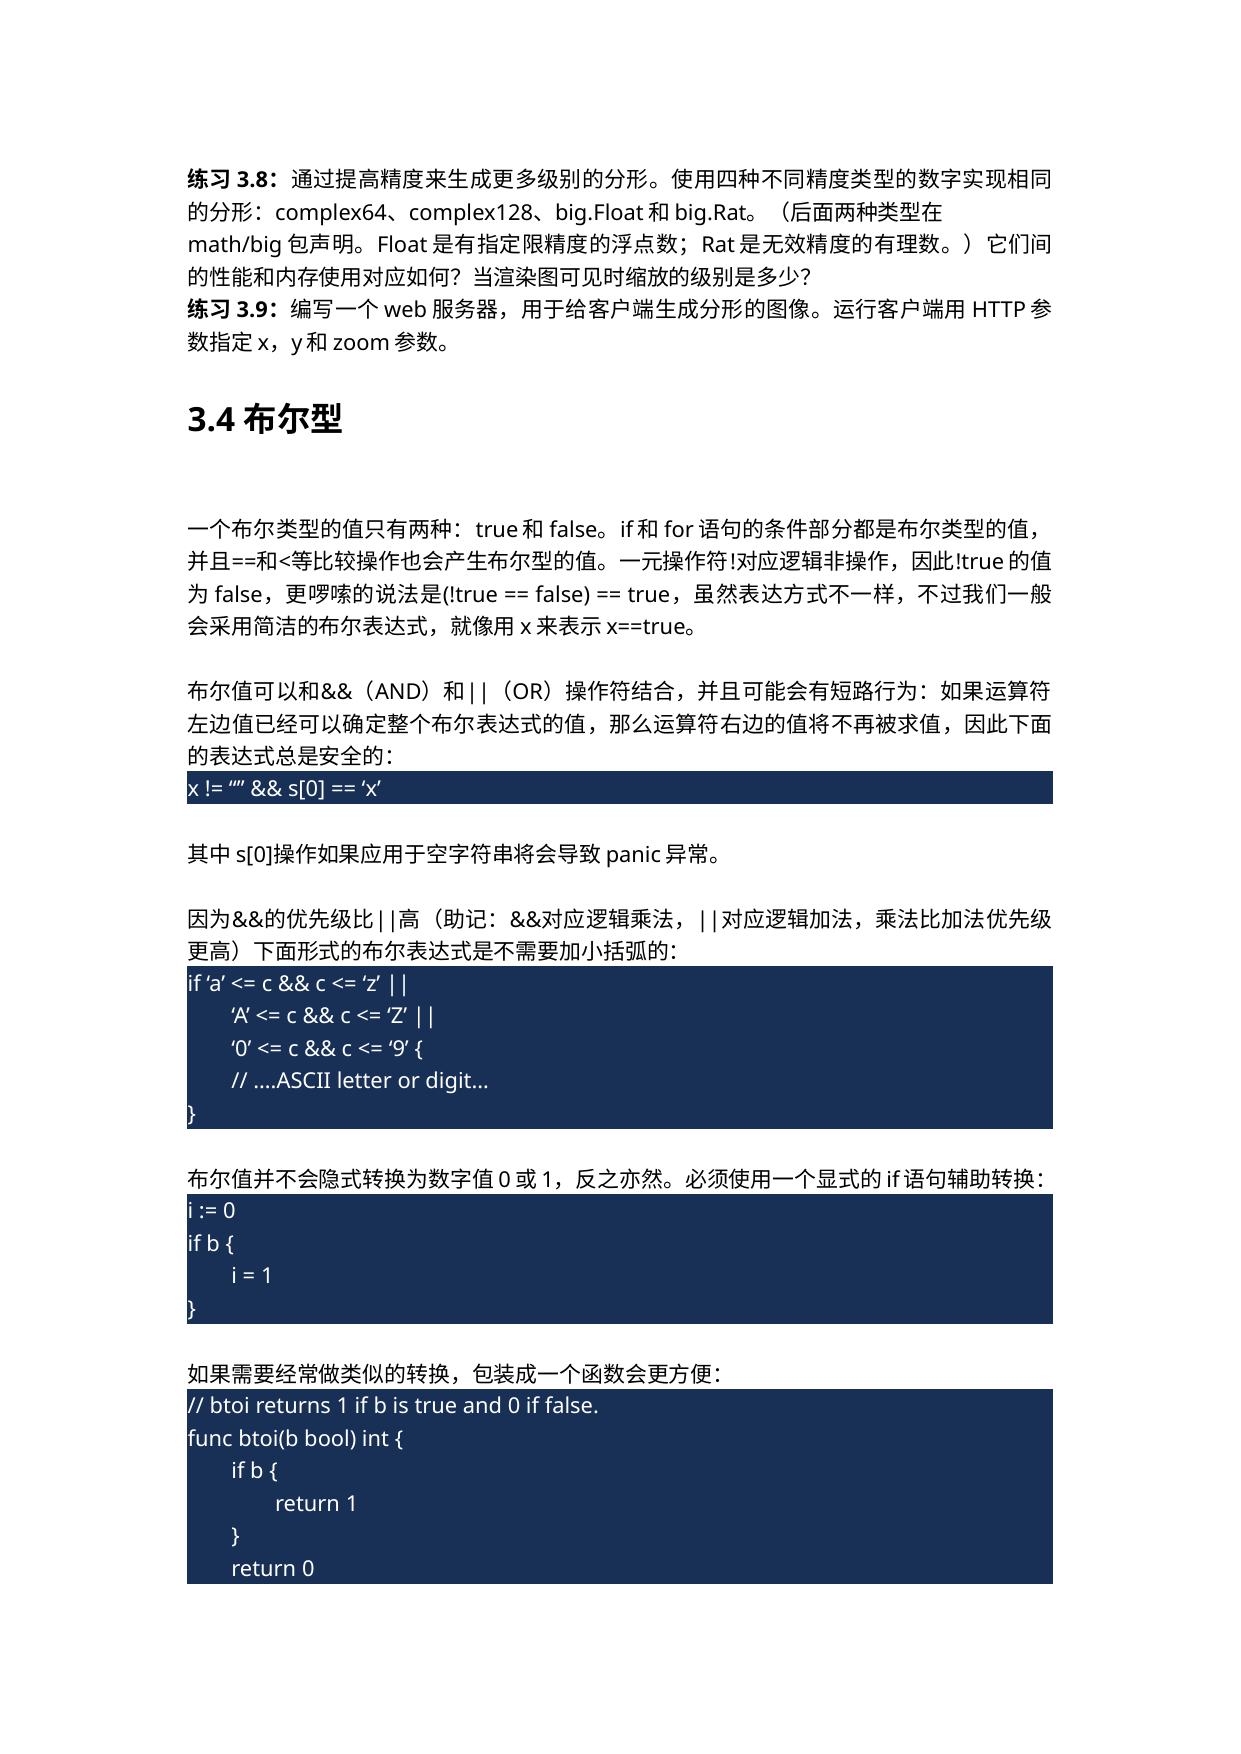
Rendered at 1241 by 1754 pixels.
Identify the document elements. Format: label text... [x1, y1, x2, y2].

text 一个布尔类型的值只有两种：true和false。if和for语句的条件部分都是布尔类型的值，并且==和<等比较操作也会产生布尔型的值。一元操作符!对应逻辑非操作，因此!true的值为false，更啰嗦的说法是(!true == false) == true，虽然表达方式不一样，不过我们一般会采用简洁的布尔表达式，就像用x来表示x==true。 [187, 511, 1053, 641]
text ‘A’ <= c && c <= ‘Z’ || [187, 999, 1053, 1031]
text // btoi returns 1 if b is true and 0 if false. [187, 1389, 1053, 1421]
text ‘0’ <= c && c <= ‘9’ { [187, 1031, 1053, 1064]
text return 0 [187, 1551, 1053, 1584]
text 练习3.9：编写一个web服务器，用于给客户端生成分形的图像。运行客户端用HTTP参数指定x，y和zoom参数。 [187, 292, 1053, 357]
text 因为&&的优先级比||高（助记：&&对应逻辑乘法，||对应逻辑加法，乘法比加法优先级更高）下面形式的布尔表达式是不需要加小括弧的： [187, 901, 1053, 966]
text 布尔值并不会隐式转换为数字值0或1，反之亦然。必须使用一个显式的if语句辅助转换： [187, 1161, 1053, 1194]
text 如果需要经常做类似的转换，包装成一个函数会更方便： [187, 1356, 1053, 1389]
text 练习3.8：通过提高精度来生成更多级别的分形。使用四种不同精度类型的数字实现相同的分形：complex64、complex128、big.Float和big.Rat。（后面两种类型在 [187, 162, 1053, 227]
text return 1 [187, 1486, 1053, 1519]
text if b { [187, 1226, 1053, 1259]
text } [187, 1096, 1053, 1129]
text i := 0 [187, 1194, 1053, 1226]
text i = 1 [187, 1259, 1053, 1291]
text math/big包声明。Float是有指定限精度的浮点数；Rat是无效精度的有理数。）它们间的性能和内存使用对应如何？当渲染图可见时缩放的级别是多少？ [187, 227, 1053, 292]
text func btoi(b bool) int { [187, 1421, 1053, 1454]
text 布尔值可以和&&（AND）和||（OR）操作符结合，并且可能会有短路行为：如果运算符左边值已经可以确定整个布尔表达式的值，那么运算符右边的值将不再被求值，因此下面的表达式总是安全的： [187, 674, 1053, 771]
text } [187, 1519, 1053, 1551]
subtitle 3.4 布尔型 [187, 384, 1053, 449]
text } [187, 1291, 1053, 1324]
text if b { [187, 1454, 1053, 1486]
text if ‘a’ <= c && c <= ‘z’ || [187, 966, 1053, 999]
text // ….ASCII letter or digit… [187, 1064, 1053, 1096]
text 其中s[0]操作如果应用于空字符串将会导致panic异常。 [187, 836, 1053, 869]
text x != “” && s[0] == ‘x’ [187, 771, 1053, 804]
